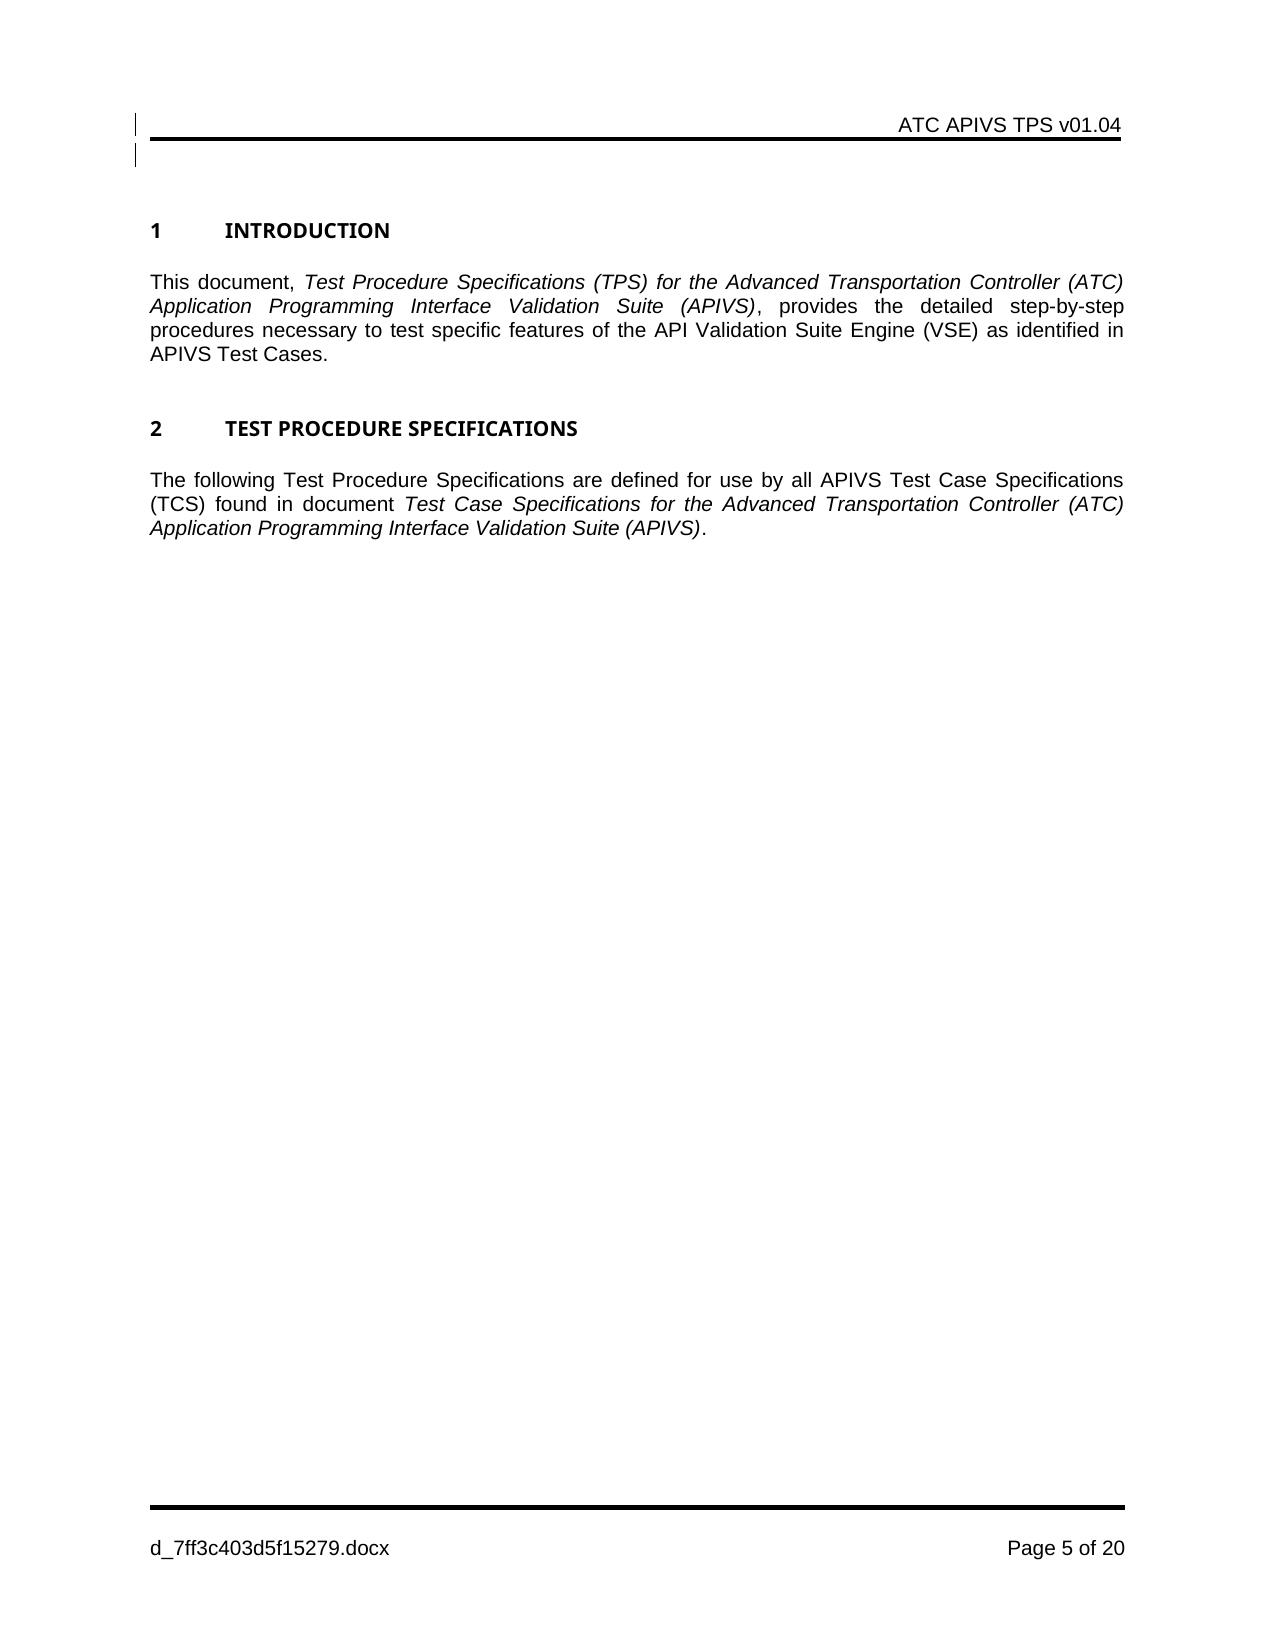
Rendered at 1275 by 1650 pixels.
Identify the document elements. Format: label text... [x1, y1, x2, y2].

subtitle INTRODUCTION [150, 216, 1125, 244]
text This document, Test Procedure Specifications (TPS) for the Advanced Transportation Controller (ATC) Application Programming Interface Validation Suite (APIVS), provides the detailed step-by-step procedures necessary to test specific features of the API Validation Suite Engine (VSE) as identified in APIVS Test Cases. [150, 269, 1125, 365]
text The following Test Procedure Specifications are defined for use by all APIVS Test Case Specifications (TCS) found in document Test Case Specifications for the Advanced Transportation Controller (ATC) Application Programming Interface Validation Suite (APIVS). [150, 468, 1125, 540]
subtitle TEST PROCEDURE SPECIFICATIONS [150, 414, 1125, 443]
